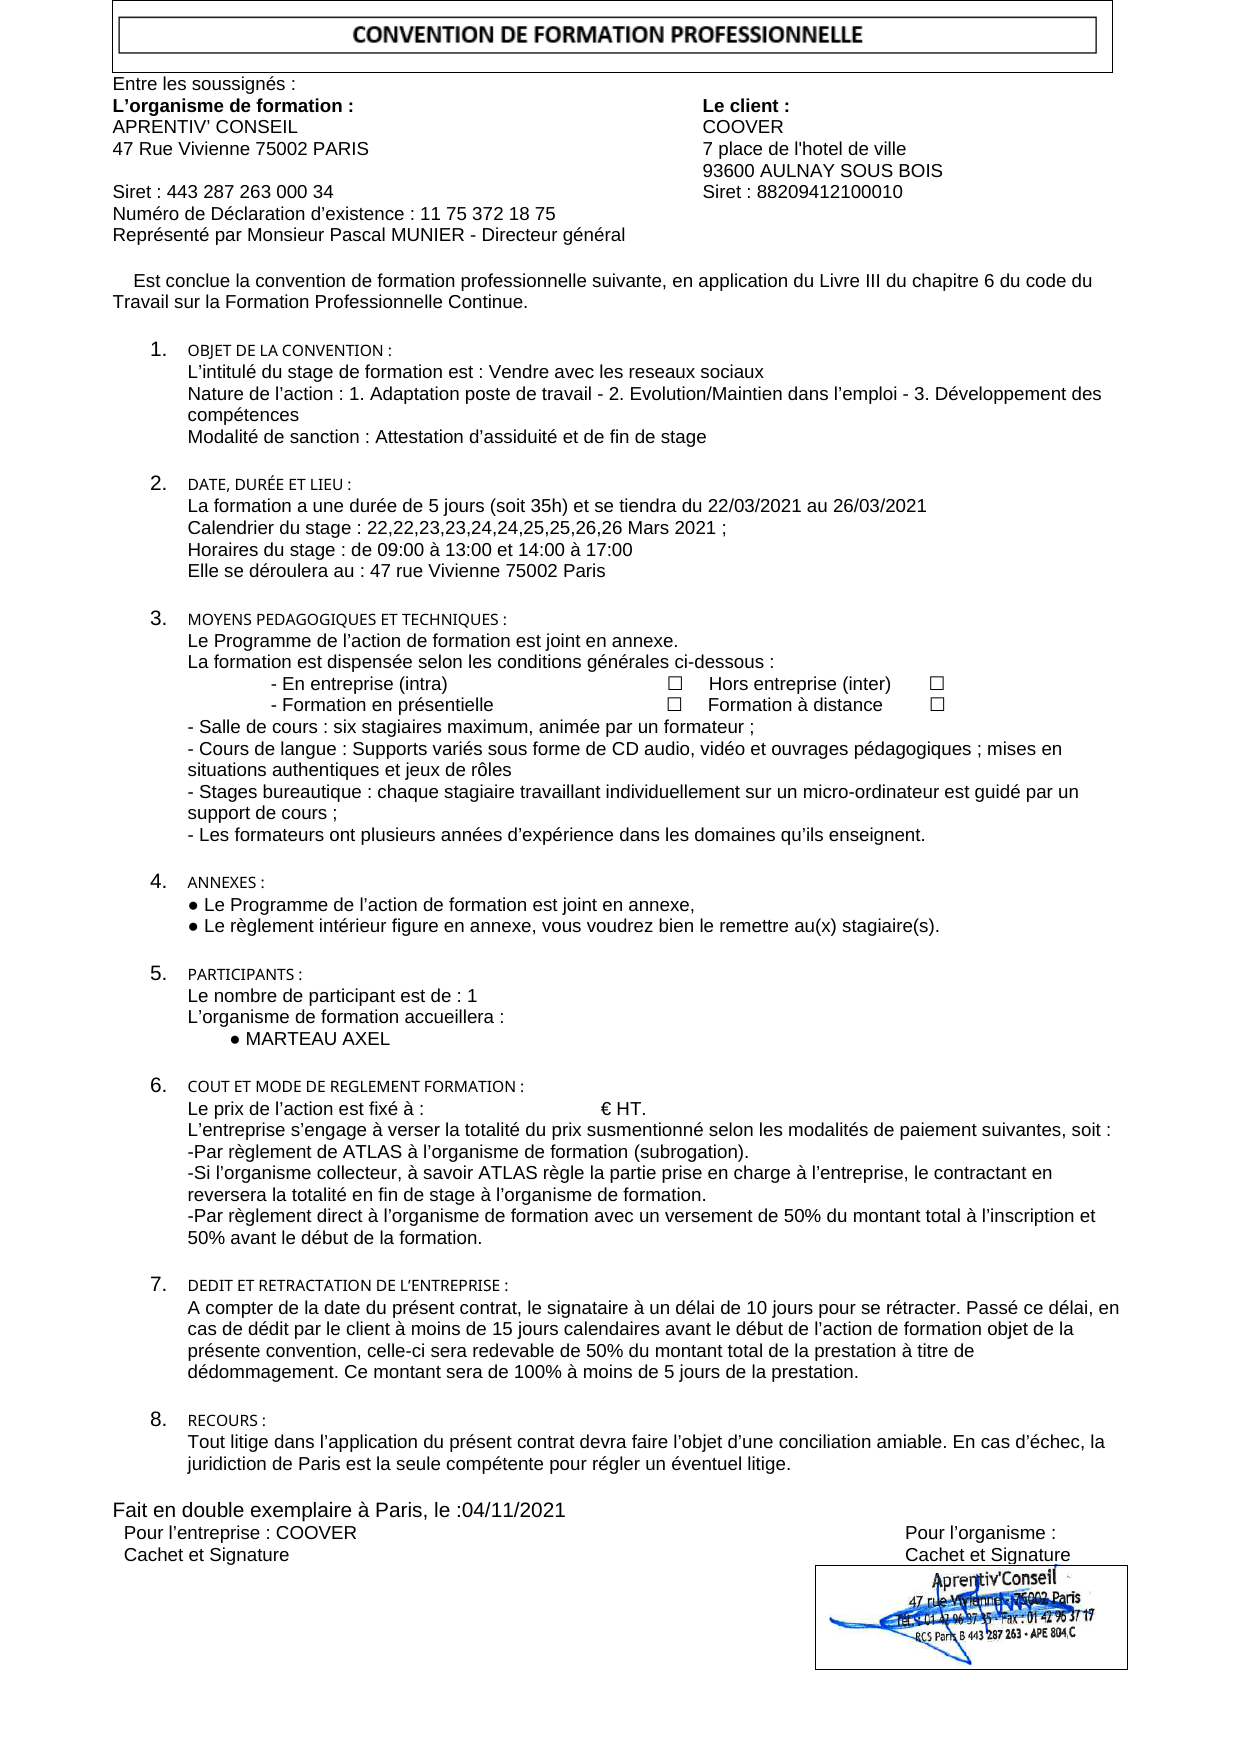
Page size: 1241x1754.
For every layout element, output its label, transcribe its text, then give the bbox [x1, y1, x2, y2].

list MOYENS PEDAGOGIQUES ET TECHNIQUES :Le Programme de l’action de formation est joint en annexe.La formation est dispensée selon les conditions générales ci-dessous : - En entreprise (intra) ☐ Hors entreprise (inter) ☐ - Formation en présentielle ☐ Formation à distance ☐- Salle de cours : six stagiaires maximum, animée par un formateur ;- Cours de langue : Supports variés sous forme de CD audio, vidéo et ouvrages pédagogiques ; mises en situations authentiques et jeux de rôles- Stages bureautique : chaque stagiaire travaillant individuellement sur un micro-ordinateur est guidé par un support de cours ;- Les formateurs ont plusieurs années d’expérience dans les domaines qu’ils enseignent. [150, 605, 1128, 845]
table_cell Cachet et Signature [894, 1544, 1154, 1565]
picture [113, 1, 1112, 72]
text Numéro de Déclaration d’existence : 11 75 372 18 75 [112, 202, 1128, 224]
text Entre les soussignés : [112, 24, 1128, 95]
text APRENTIV’ CONSEIL COOVER [112, 116, 1128, 138]
text Siret : 443 287 263 000 34 Siret : 88209412100010 [112, 181, 1128, 202]
list COUT ET MODE DE REGLEMENT FORMATION :Le prix de l’action est fixé à : € HT.L’entreprise s’engage à verser la totalité du prix susmentionné selon les modalités de paiement suivantes, soit :-Par règlement de ATLAS à l’organisme de formation (subrogation).-Si l’organisme collecteur, à savoir ATLAS règle la partie prise en charge à l’entreprise, le contractant en reversera la totalité en fin de stage à l’organisme de formation.-Par règlement direct à l’organisme de formation avec un versement de 50% du montant total à l’inscription et 50% avant le début de la formation. [150, 1073, 1128, 1248]
table_header Pour l’entreprise : COOVER [113, 1522, 894, 1543]
list ANNEXES :● Le Programme de l’action de formation est joint en annexe,● Le règlement intérieur figure en annexe, vous voudrez bien le remettre au(x) stagiaire(s). [150, 869, 1128, 936]
table_cell Cachet et Signature [113, 1544, 894, 1565]
text Fait en double exemplaire à Paris, le :04/11/2021 [112, 1498, 1128, 1522]
list PARTICIPANTS :Le nombre de participant est de : 1L’organisme de formation accueillera : ● MARTEAU AXEL [150, 960, 1128, 1049]
list DEDIT ET RETRACTATION DE L’ENTREPRISE :A compter de la date du présent contrat, le signataire à un délai de 10 jours pour se rétracter. Passé ce délai, en cas de dédit par le client à moins de 15 jours calendaires avant le début de l’action de formation objet de la présente convention, celle-ci sera redevable de 50% du montant total de la prestation à titre de dédommagement. Ce montant sera de 100% à moins de 5 jours de la prestation. [150, 1272, 1128, 1383]
text Représenté par Monsieur Pascal MUNIER - Directeur général [112, 224, 1128, 246]
text Est conclue la convention de formation professionnelle suivante, en application du Livre III du chapitre 6 du code du Travail sur la Formation Professionnelle Continue. [112, 269, 1128, 313]
picture [816, 1566, 1127, 1669]
table_header Pour l’organisme : [894, 1522, 1154, 1543]
text 47 Rue Vivienne 75002 PARIS 7 place de l'hotel de ville [112, 138, 1128, 159]
text L’organisme de formation : Le client : [112, 95, 1128, 116]
list OBJET DE LA CONVENTION :L’intitulé du stage de formation est : Vendre avec les reseaux sociauxNature de l’action : 1. Adaptation poste de travail - 2. Evolution/Maintien dans l’emploi - 3. Développement des compétencesModalité de sanction : Attestation d’assiduité et de fin de stage [150, 337, 1128, 447]
list RECOURS :Tout litige dans l’application du présent contrat devra faire l’objet d’une conciliation amiable. En cas d’échec, la juridiction de Paris est la seule compétente pour régler un éventuel litige. [150, 1407, 1128, 1474]
text 93600 AULNAY SOUS BOIS [112, 159, 1128, 181]
list DATE, DURÉE ET LIEU :La formation a une durée de 5 jours (soit 35h) et se tiendra du 22/03/2021 au 26/03/2021Calendrier du stage : 22,22,23,23,24,24,25,25,26,26 Mars 2021 ; Horaires du stage : de 09:00 à 13:00 et 14:00 à 17:00 Elle se déroulera au : 47 rue Vivienne 75002 Paris [150, 471, 1128, 581]
